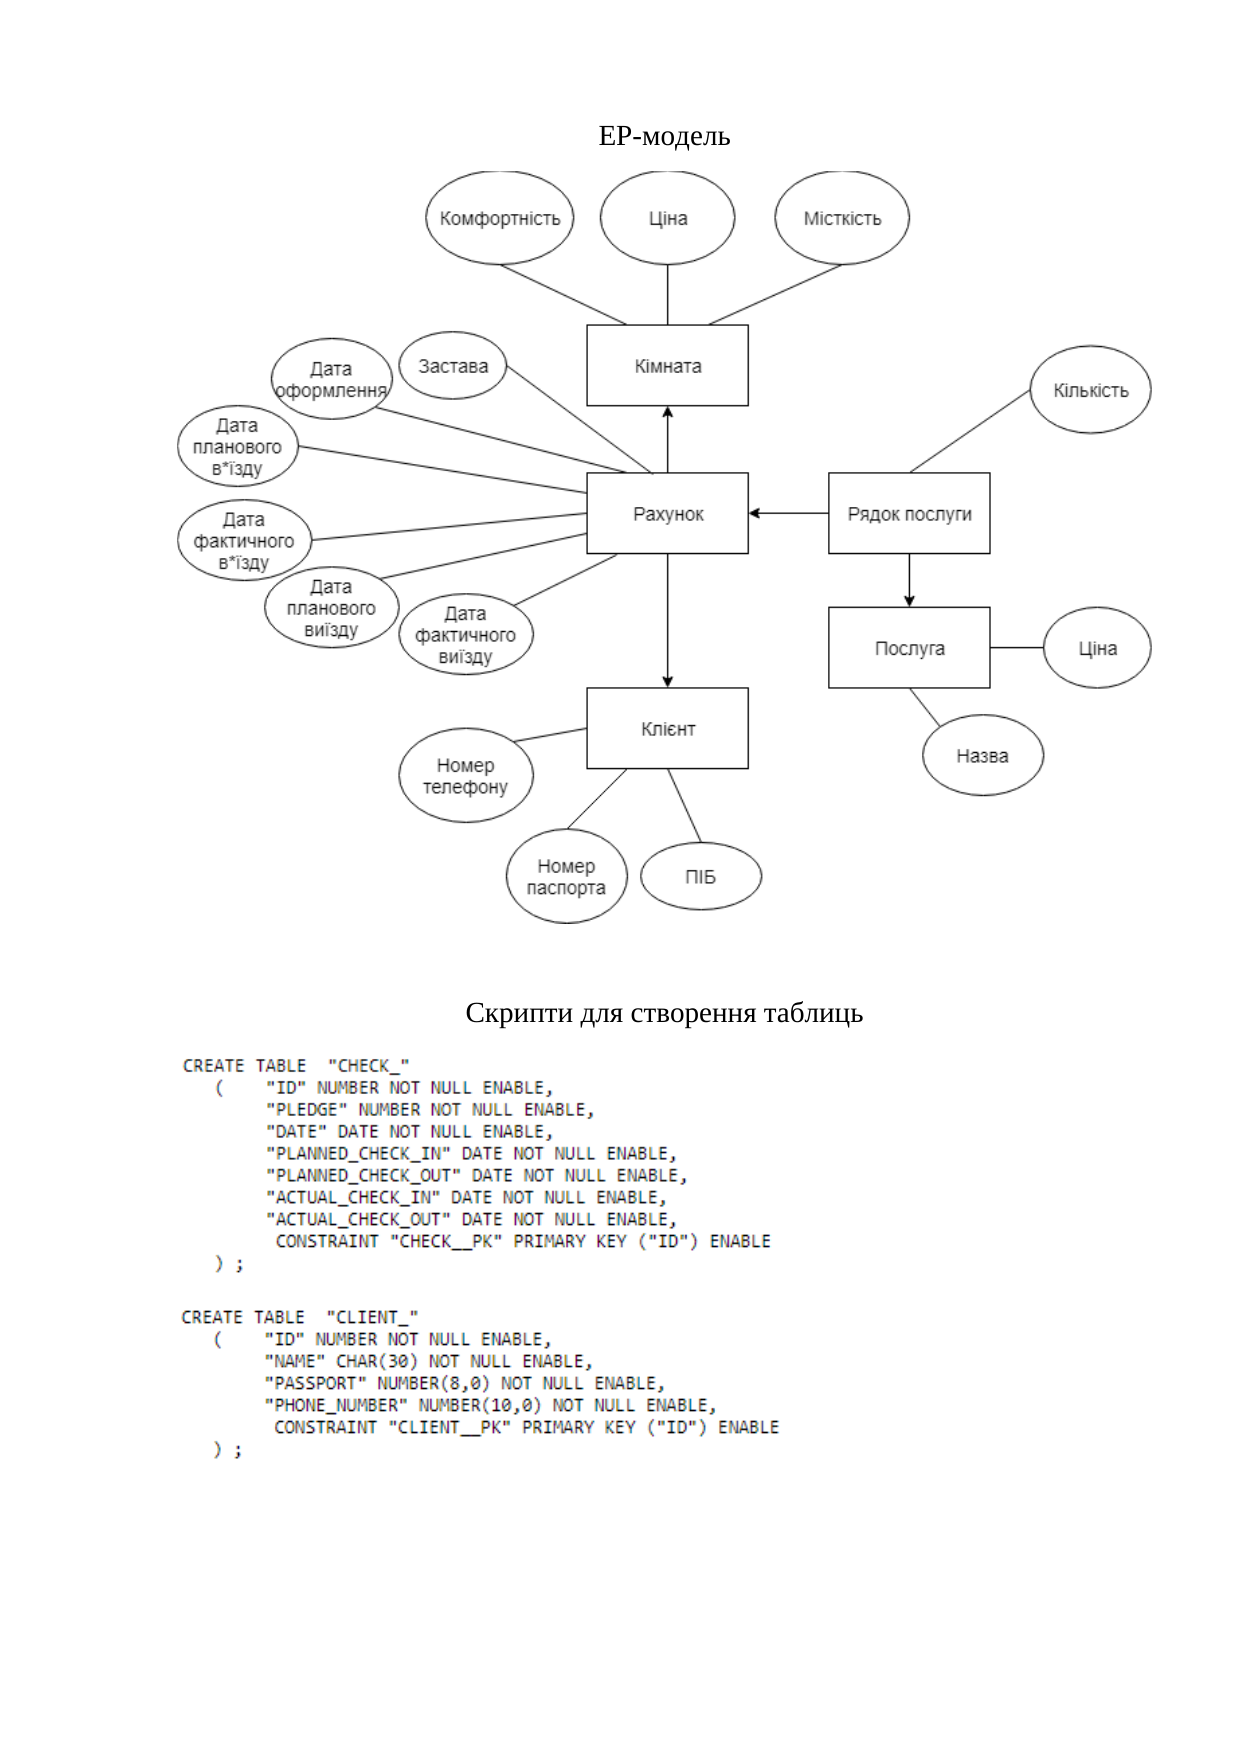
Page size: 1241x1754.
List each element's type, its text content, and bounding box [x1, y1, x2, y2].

picture [177, 1301, 812, 1476]
text ЕР-модель [177, 118, 1152, 152]
text Скрипти для створення таблиць [177, 995, 1152, 1028]
picture [177, 171, 1152, 924]
picture [177, 1047, 795, 1282]
